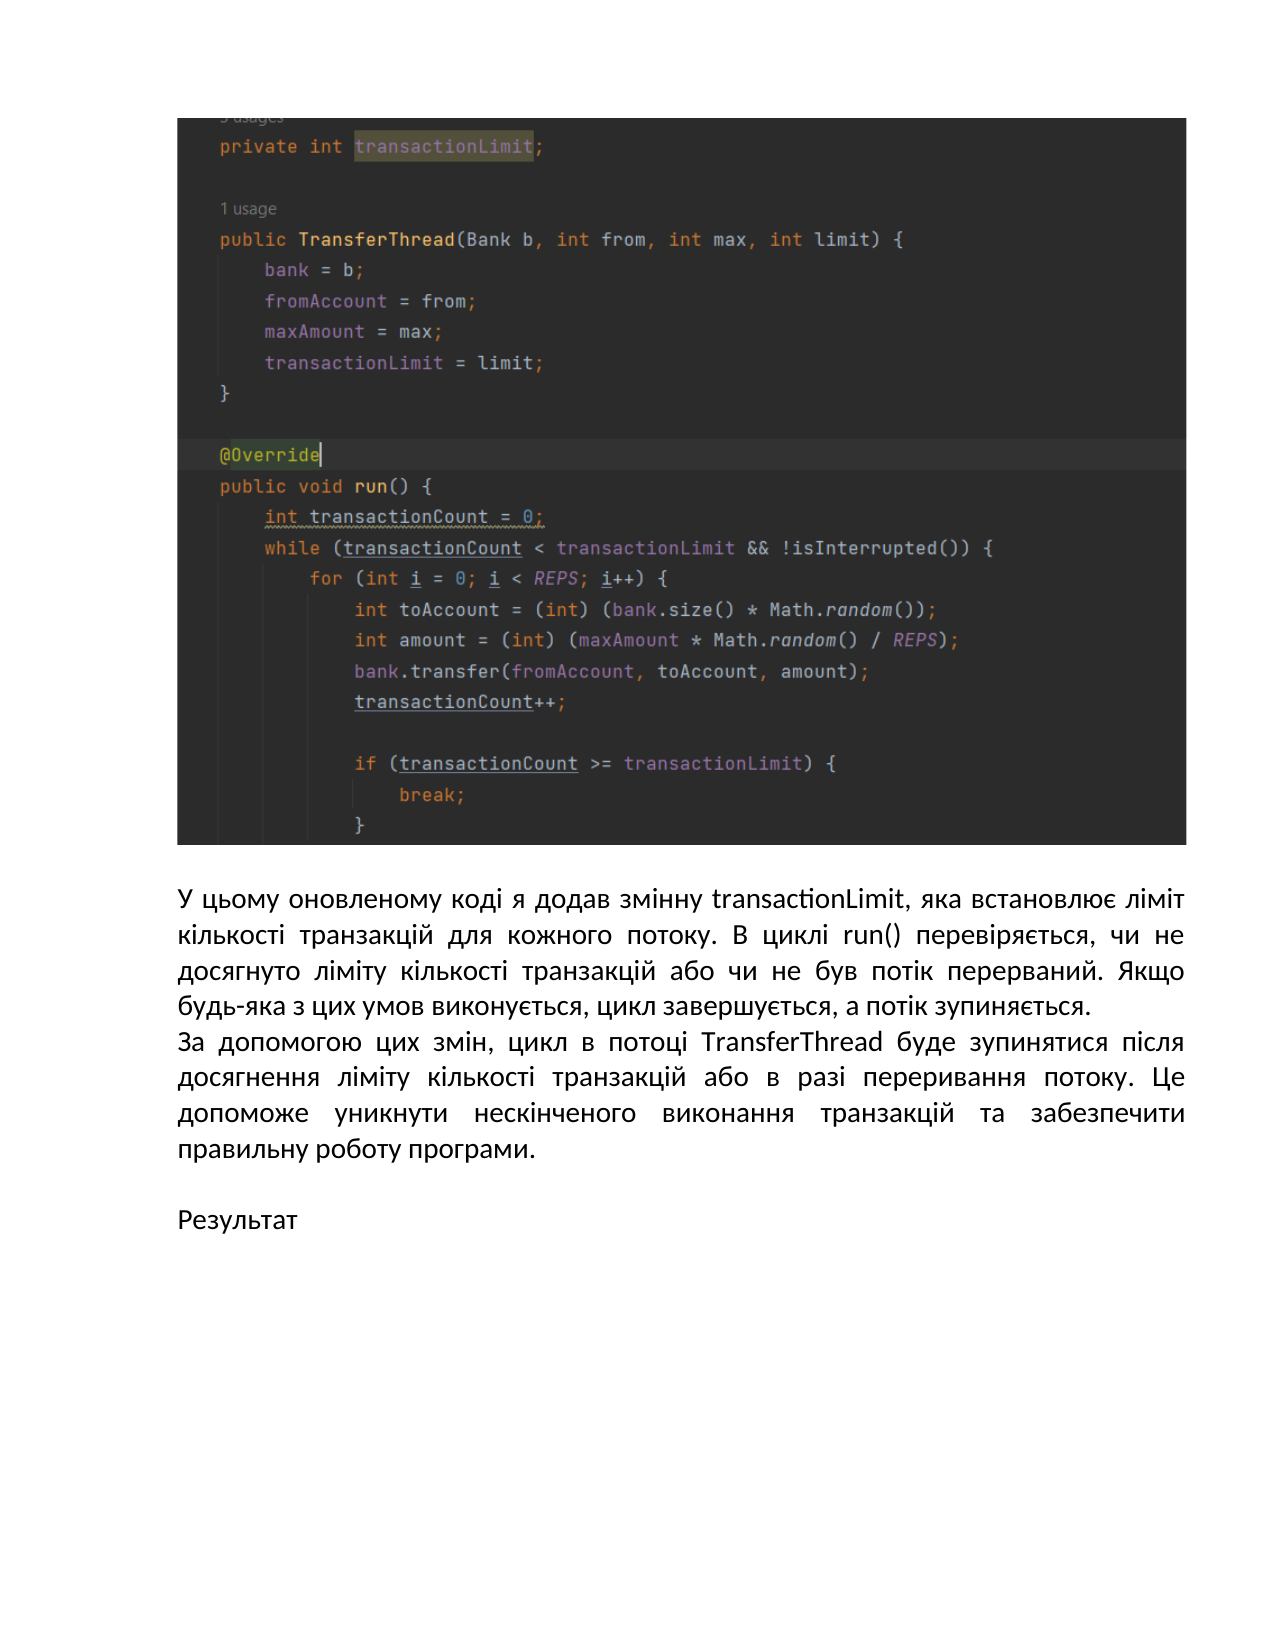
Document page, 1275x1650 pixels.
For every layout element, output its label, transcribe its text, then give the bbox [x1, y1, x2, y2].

text За допомогою цих змін, цикл в потоці TransferThread буде зупинятися після досягнення ліміту кількості транзакцій або в разі переривання потоку. Це допоможе уникнути нескінченого виконання транзакцій та забезпечити правильну роботу програми. [177, 1023, 1186, 1165]
text Результат [177, 1201, 1186, 1237]
picture [177, 118, 1187, 845]
text У цьому оновленому коді я додав змінну transactionLimit, яка встановлює ліміт кількості транзакцій для кожного потоку. В циклі run() перевіряється, чи не досягнуто ліміту кількості транзакцій або чи не був потік перерваний. Якщо будь-яка з цих умов виконується, цикл завершується, а потік зупиняється. [177, 880, 1186, 1023]
